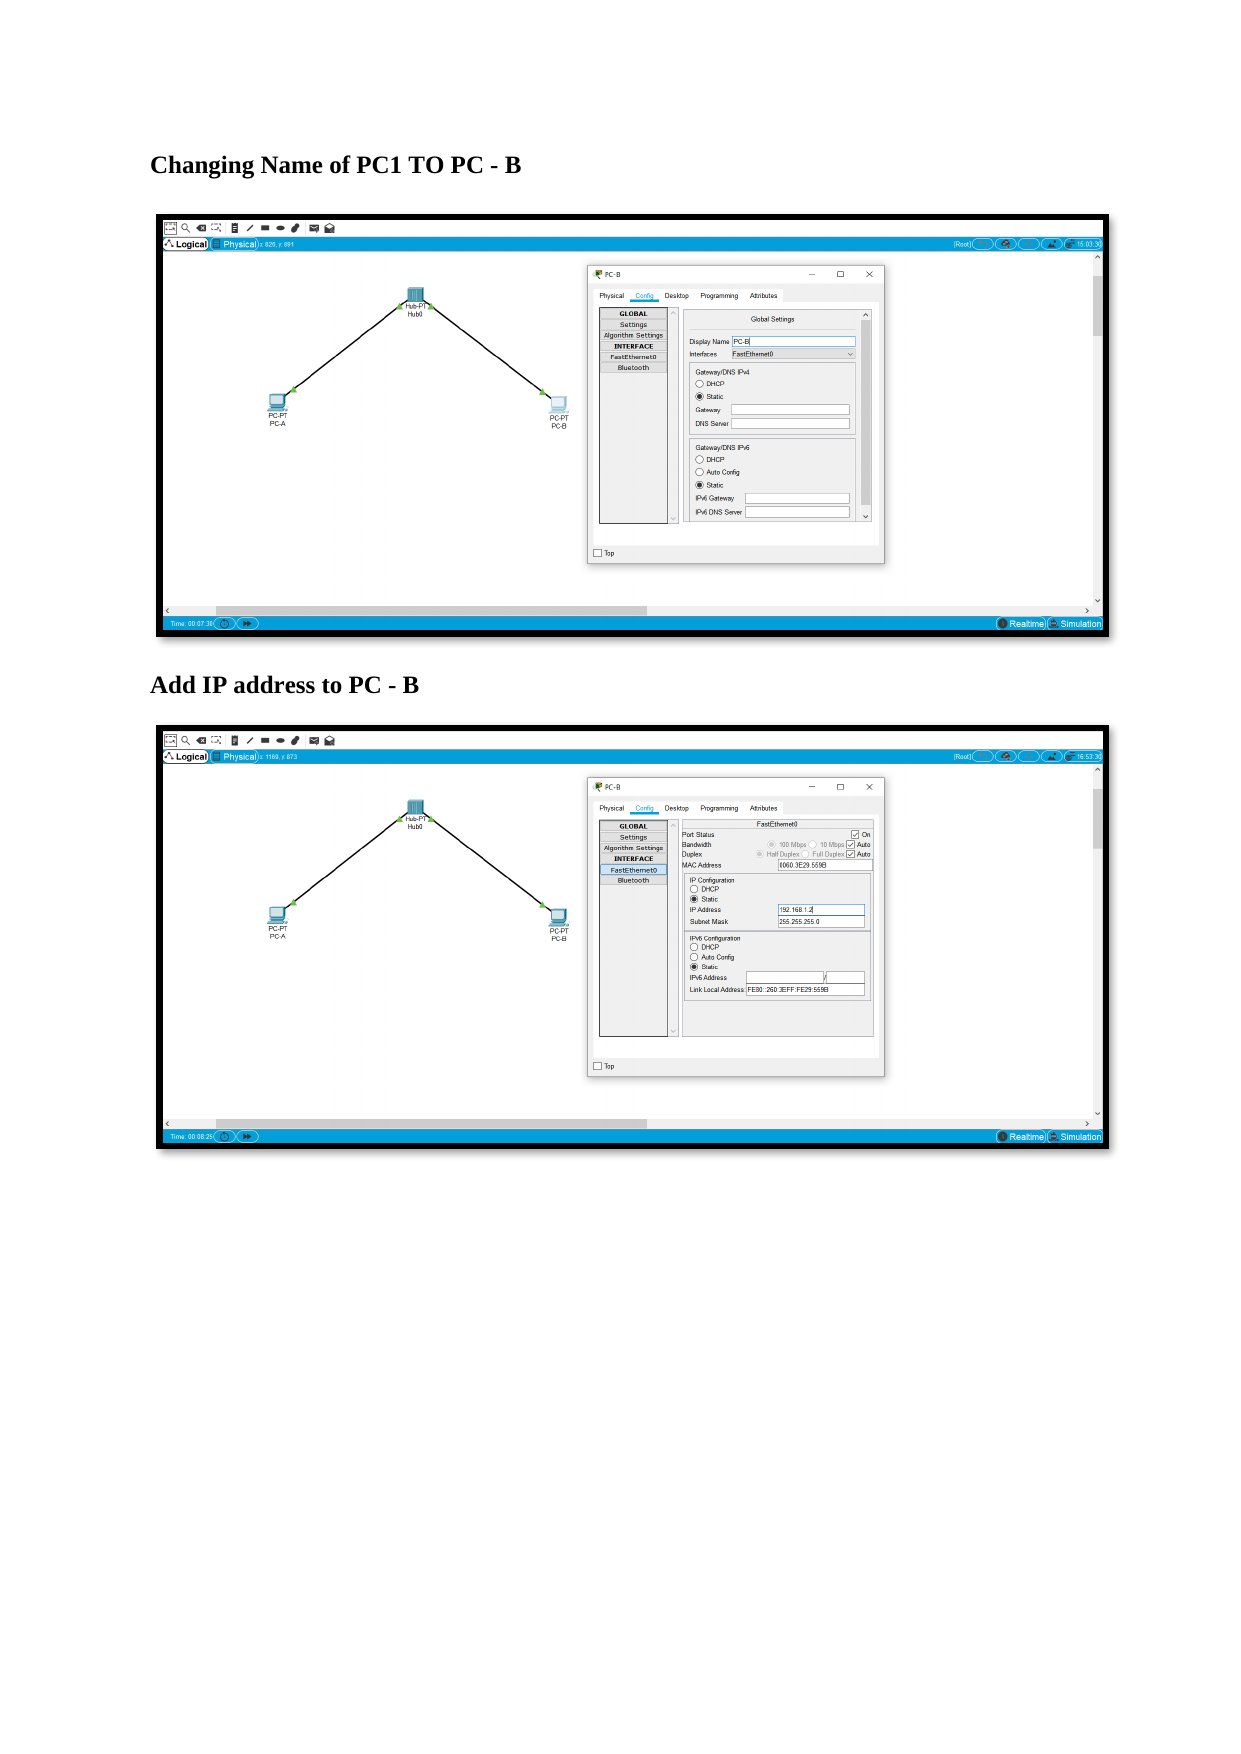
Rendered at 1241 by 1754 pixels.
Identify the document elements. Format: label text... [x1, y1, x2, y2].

picture [1023, 1134, 1033, 1139]
picture [1023, 621, 1033, 626]
picture [163, 220, 1103, 617]
text Changing Name of PC1 TO PC - B [150, 150, 1090, 179]
picture [999, 619, 1007, 628]
picture [1002, 753, 1009, 759]
picture [163, 731, 1103, 1130]
picture [999, 1132, 1007, 1141]
text Add IP address to PC - B [150, 671, 1090, 699]
